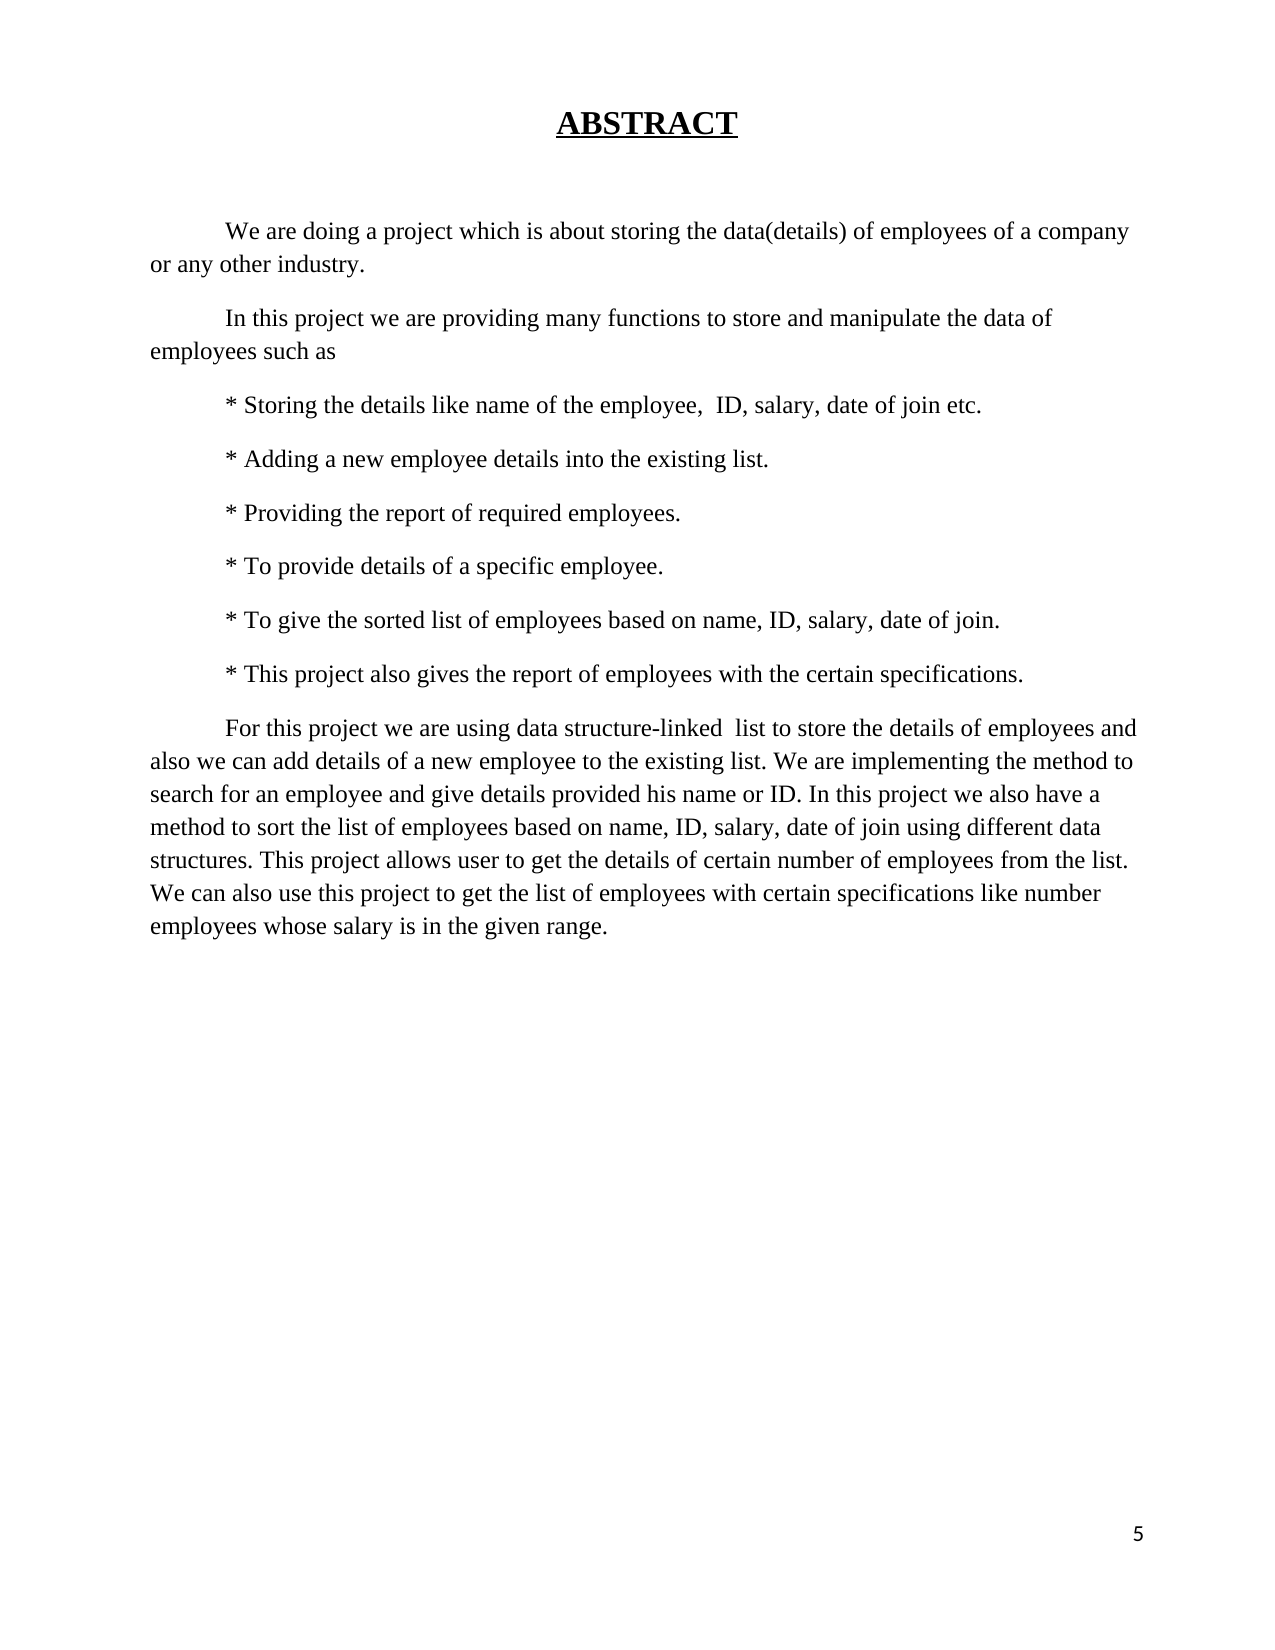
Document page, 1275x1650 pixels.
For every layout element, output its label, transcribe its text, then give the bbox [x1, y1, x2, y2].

text * Providing the report of required employees. [225, 498, 1144, 526]
text * To give the sorted list of employees based on name, ID, salary, date of join. [225, 605, 1144, 634]
text For this project we are using data structure-linked list to store the details of employees and also we can add details of a new employee to the existing list. We are implementing the method to search for an employee and give details provided his name or ID. In this project we also have a method to sort the list of employees based on name, ID, salary, date of join using different data structures. This project allows user to get the details of certain number of employees from the list. We can also use this project to get the list of employees with certain specifications like number employees whose salary is in the given range. [150, 713, 1144, 940]
text In this project we are providing many functions to store and manipulate the data of employees such as [150, 303, 1144, 365]
text We are doing a project which is about storing the data(details) of employees of a company or any other industry. [150, 216, 1144, 278]
text * Adding a new employee details into the existing list. [225, 444, 1144, 472]
text * To provide details of a specific employee. [225, 551, 1144, 580]
text * Storing the details like name of the employee, ID, salary, date of join etc. [225, 390, 1144, 419]
text ABSTRACT [150, 103, 1144, 141]
text * This project also gives the report of employees with the certain specifications. [225, 659, 1144, 688]
